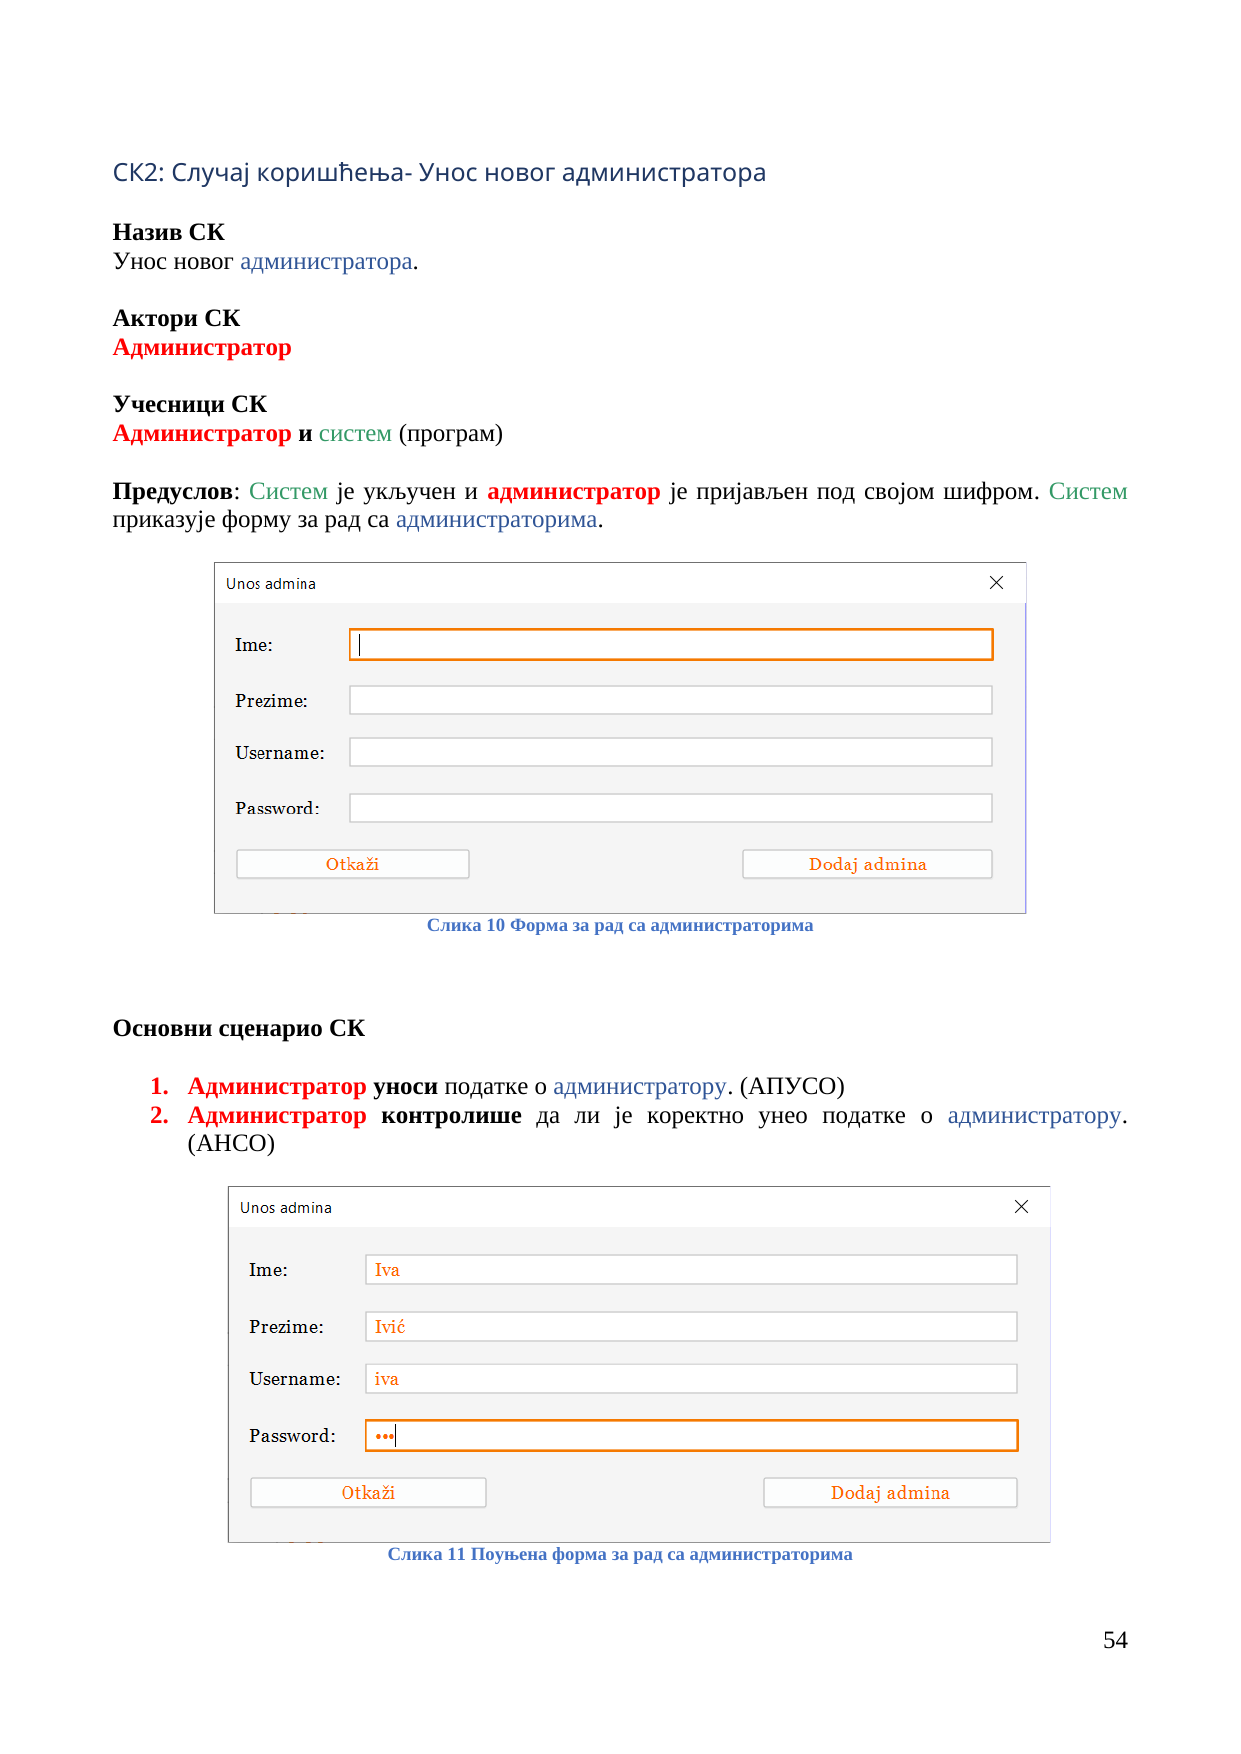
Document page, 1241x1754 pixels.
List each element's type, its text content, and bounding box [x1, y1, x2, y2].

text Предуслов: Систем је укључен и администратор је пријављен под својом шифром. Систем приказује форму за рад са администраторима. [112, 476, 1128, 533]
list Администратор уноси податке о администратору. (АПУСО) [150, 1071, 1128, 1100]
text Учесници СК [112, 389, 1128, 418]
picture [213, 562, 1027, 914]
text Слика 10 Форма за рад са администраторима [112, 913, 1128, 935]
text Актори СК [112, 303, 1128, 332]
subtitle СК2: Случај коришћења- Унос новог администратора [112, 154, 1128, 188]
text Унос новог администратора. [112, 246, 1128, 274]
text Администратор и систем (програм) [112, 418, 1128, 447]
list Администратор контролише да ли је коректно унео податке о администратору. (АНСО) [150, 1100, 1128, 1157]
text Назив СК [112, 217, 1128, 246]
picture [227, 1186, 1051, 1543]
text Слика 11 Поуњена форма за рад са администраторима [112, 1543, 1128, 1564]
text Основни сценарио СК [112, 1013, 1128, 1042]
text Администратор [112, 332, 1128, 361]
